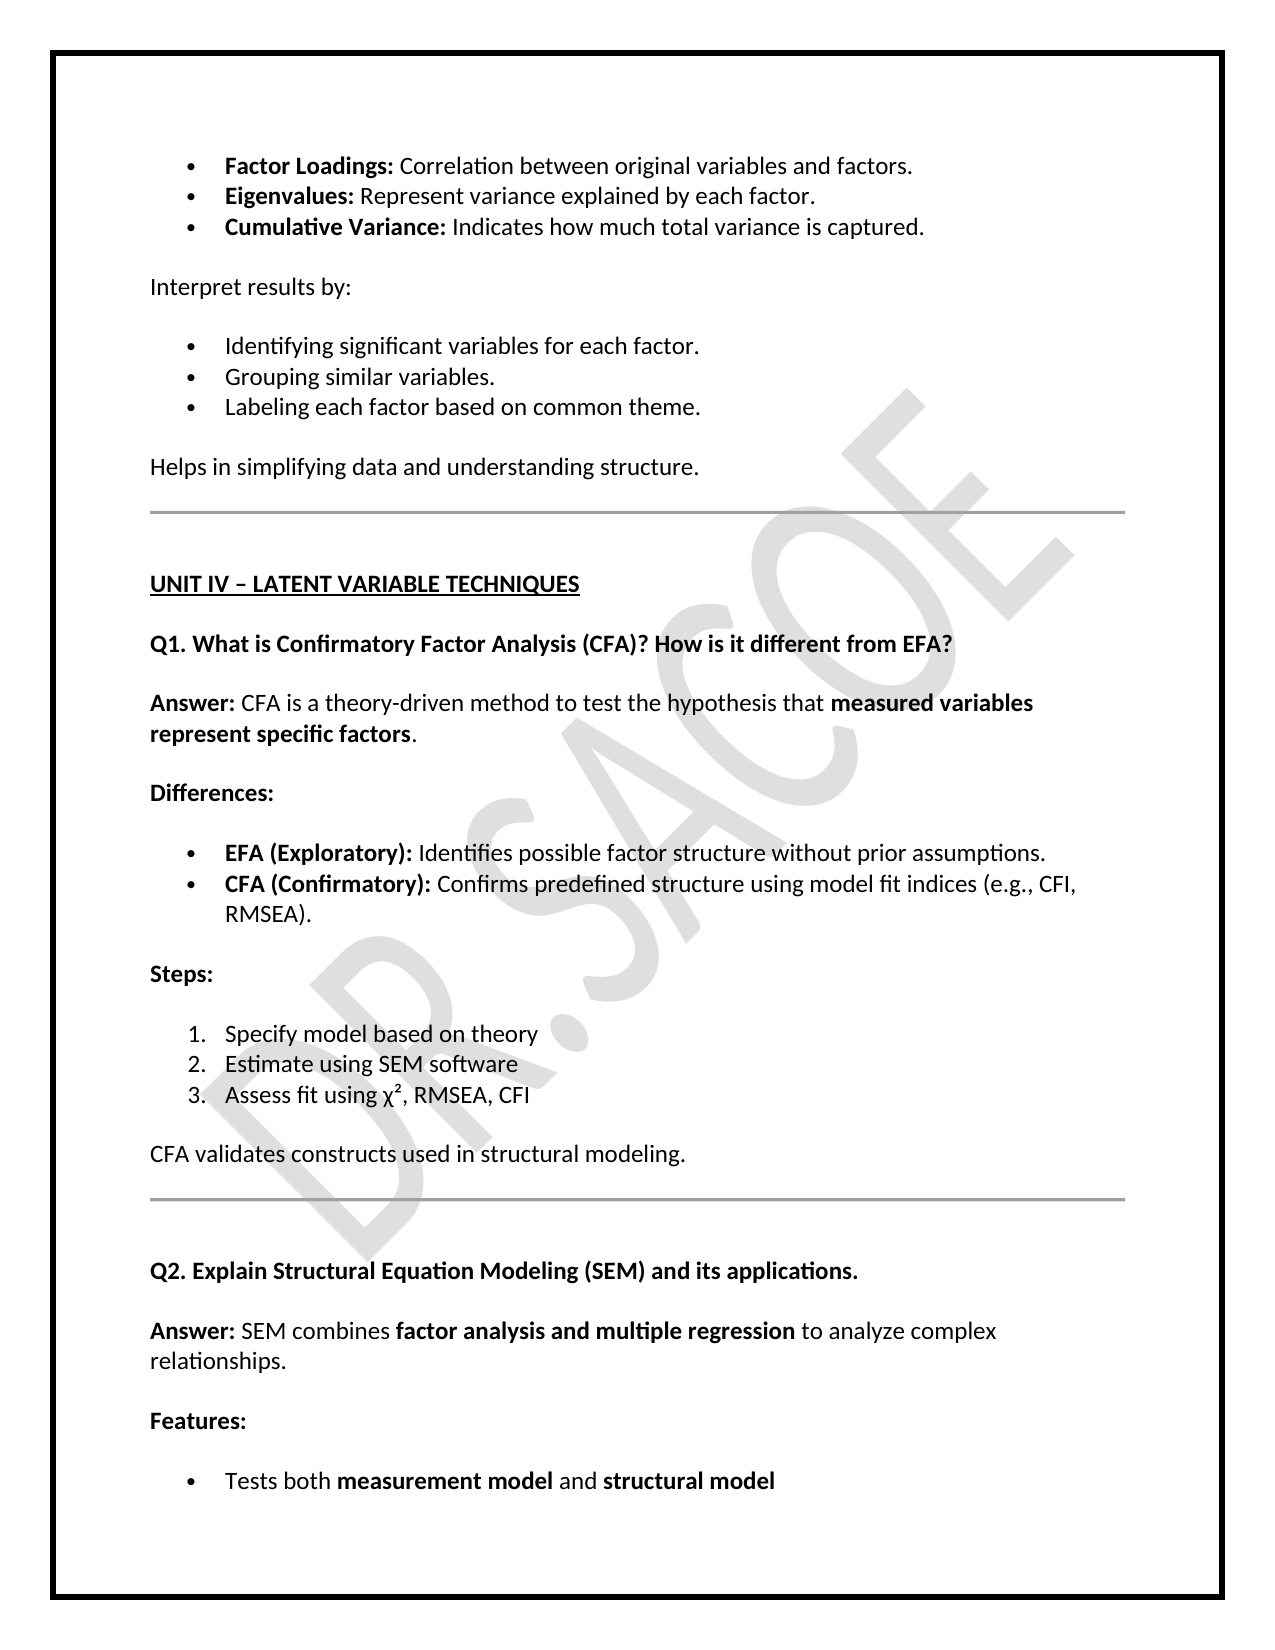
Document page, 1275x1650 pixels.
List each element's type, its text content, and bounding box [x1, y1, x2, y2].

list Assess fit using χ², RMSEA, CFI [187, 1079, 1125, 1109]
text CFA validates constructs used in structural modeling. [150, 1138, 1125, 1169]
list Labeling each factor based on common theme. [187, 391, 1125, 422]
text Interpret results by: [150, 271, 1125, 301]
list Tests both measurement model and structural model [187, 1465, 1125, 1495]
text Answer: CFA is a theory-driven method to test the hypothesis that measured variables represent specific factors. [150, 687, 1125, 748]
text Steps: [150, 958, 1125, 988]
list Estimate using SEM software [187, 1048, 1125, 1079]
text Features: [150, 1405, 1125, 1436]
text Differences: [150, 778, 1125, 808]
list Factor Loadings: Correlation between original variables and factors. [187, 150, 1125, 181]
text Answer: SEM combines factor analysis and multiple regression to analyze complex relationships. [150, 1315, 1125, 1376]
list Eigenvalues: Represent variance explained by each factor. [187, 181, 1125, 211]
text Q1. What is Confirmatory Factor Analysis (CFA)? How is it different from EFA? [150, 628, 1125, 658]
list Cumulative Variance: Indicates how much total variance is captured. [187, 211, 1125, 242]
list EFA (Exploratory): Identifies possible factor structure without prior assumptions. [187, 837, 1125, 868]
list Grouping similar variables. [187, 361, 1125, 391]
list CFA (Confirmatory): Confirms predefined structure using model fit indices (e.g., CFI, RMSEA). [187, 868, 1125, 929]
list Specify model based on theory [187, 1018, 1125, 1048]
text Q2. Explain Structural Equation Modeling (SEM) and its applications. [150, 1255, 1125, 1286]
text Helps in simplifying data and understanding structure. [150, 451, 1125, 482]
text UNIT IV – LATENT VARIABLE TECHNIQUES [150, 568, 1125, 598]
list Identifying significant variables for each factor. [187, 330, 1125, 361]
